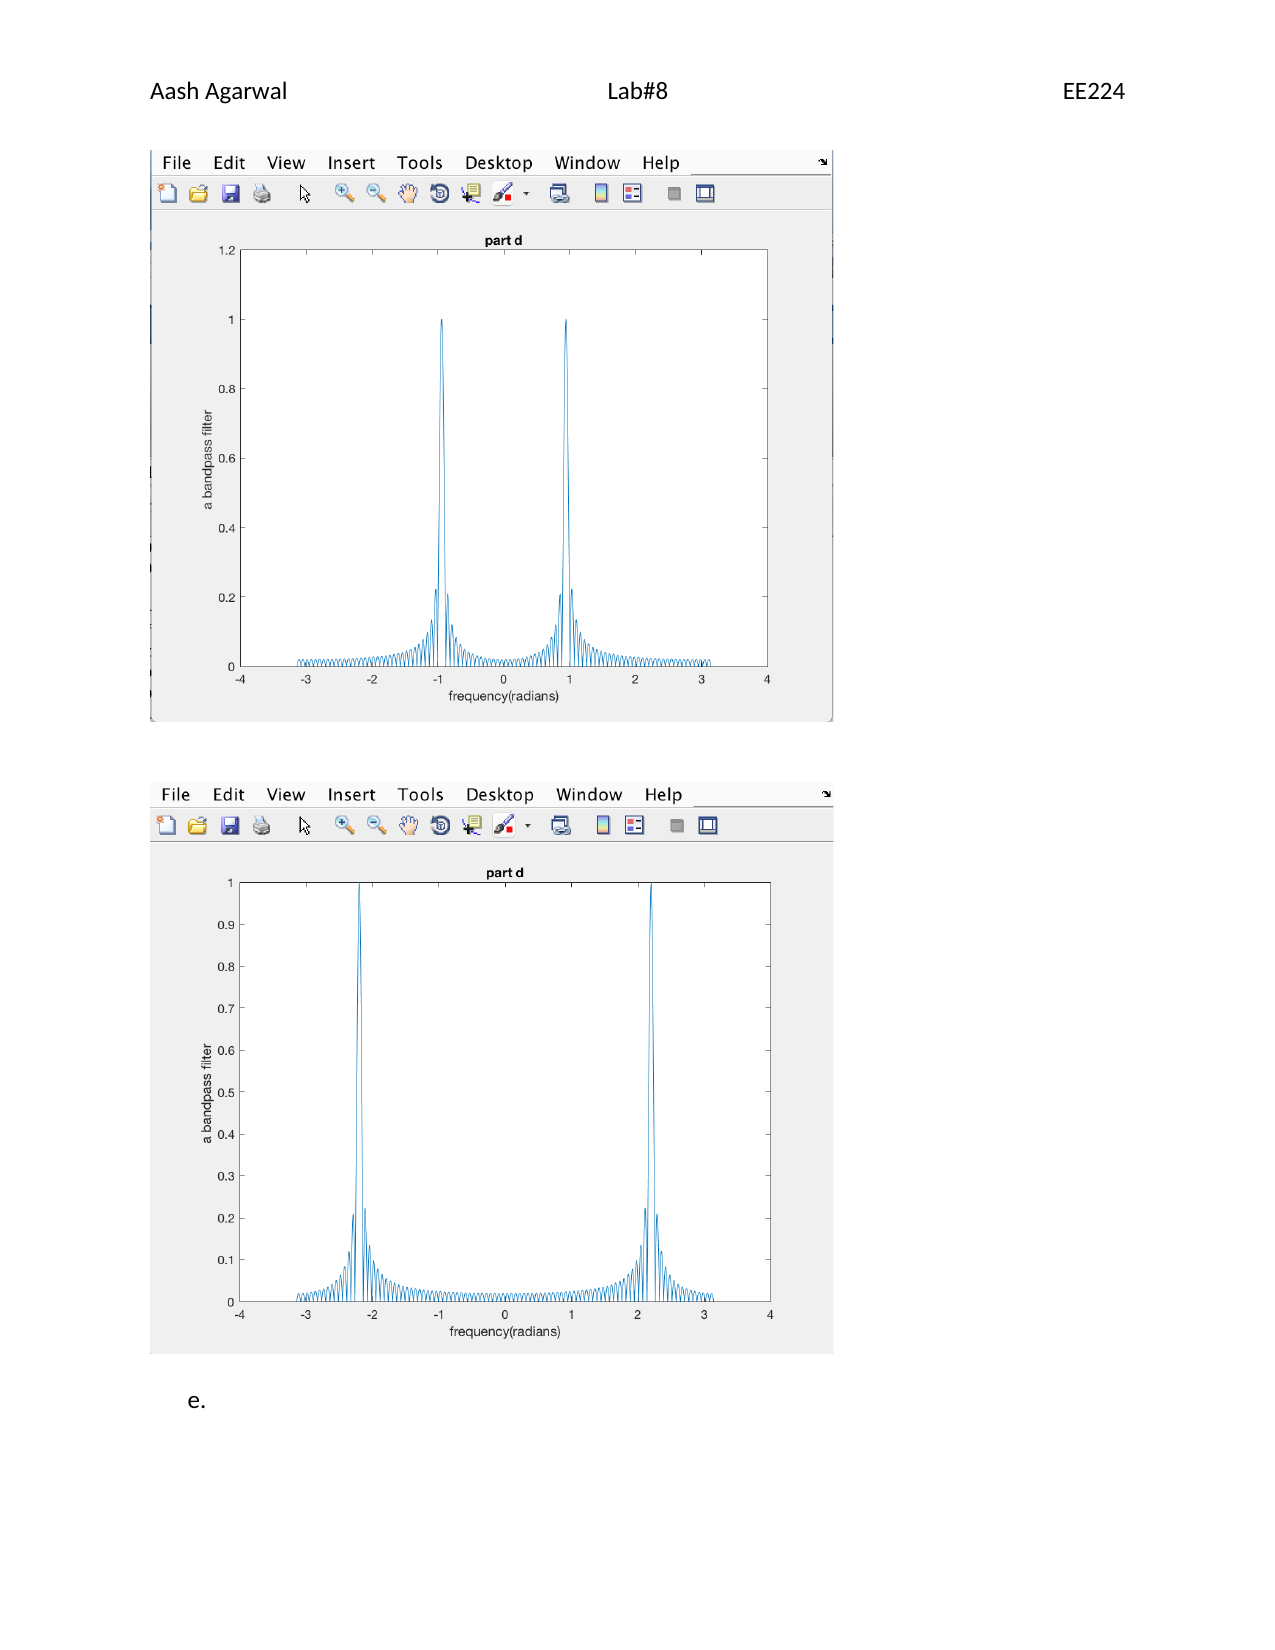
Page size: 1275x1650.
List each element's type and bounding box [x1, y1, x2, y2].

picture [150, 782, 834, 1354]
picture [150, 150, 834, 722]
